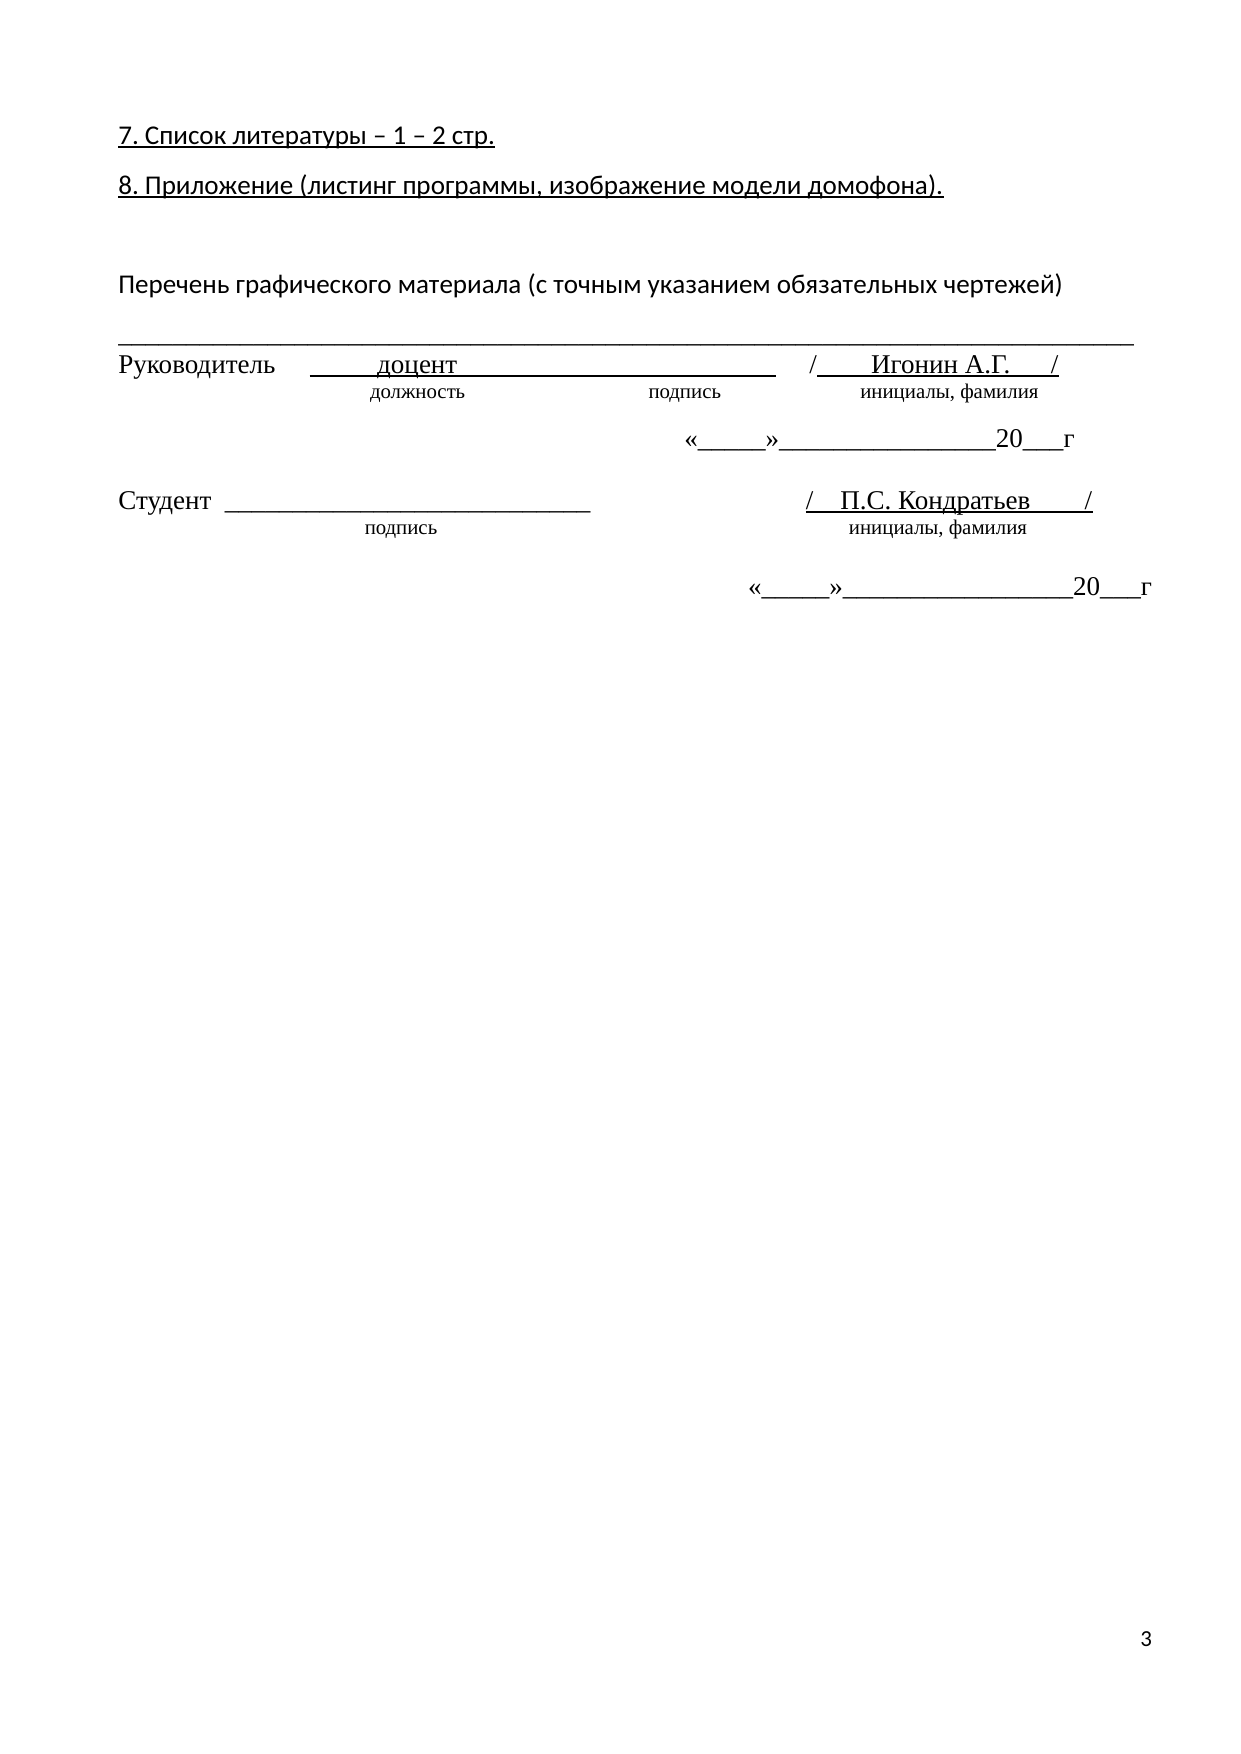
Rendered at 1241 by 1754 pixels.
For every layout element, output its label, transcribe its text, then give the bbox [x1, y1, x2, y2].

text подпись инициалы, фамилия [266, 515, 1152, 539]
text Руководитель доцент / Игонин А.Г. / [118, 348, 1152, 379]
text Перечень графического материала (с точным указанием обязательных чертежей) [118, 267, 1152, 300]
text ___________________________________________________________________________ [118, 317, 1152, 348]
text Студент ___________________________ / П.С. Кондратьев / [118, 484, 1152, 515]
text «_____»________________20___г [664, 422, 1152, 453]
text должность подпись инициалы, фамилия [118, 379, 1152, 403]
text 7. Список литературы – 1 – 2 стр. [118, 118, 1152, 151]
text 8. Приложение (листинг программы, изображение модели домофона). [118, 168, 1152, 201]
text «_____»_________________20___г [118, 539, 1152, 601]
